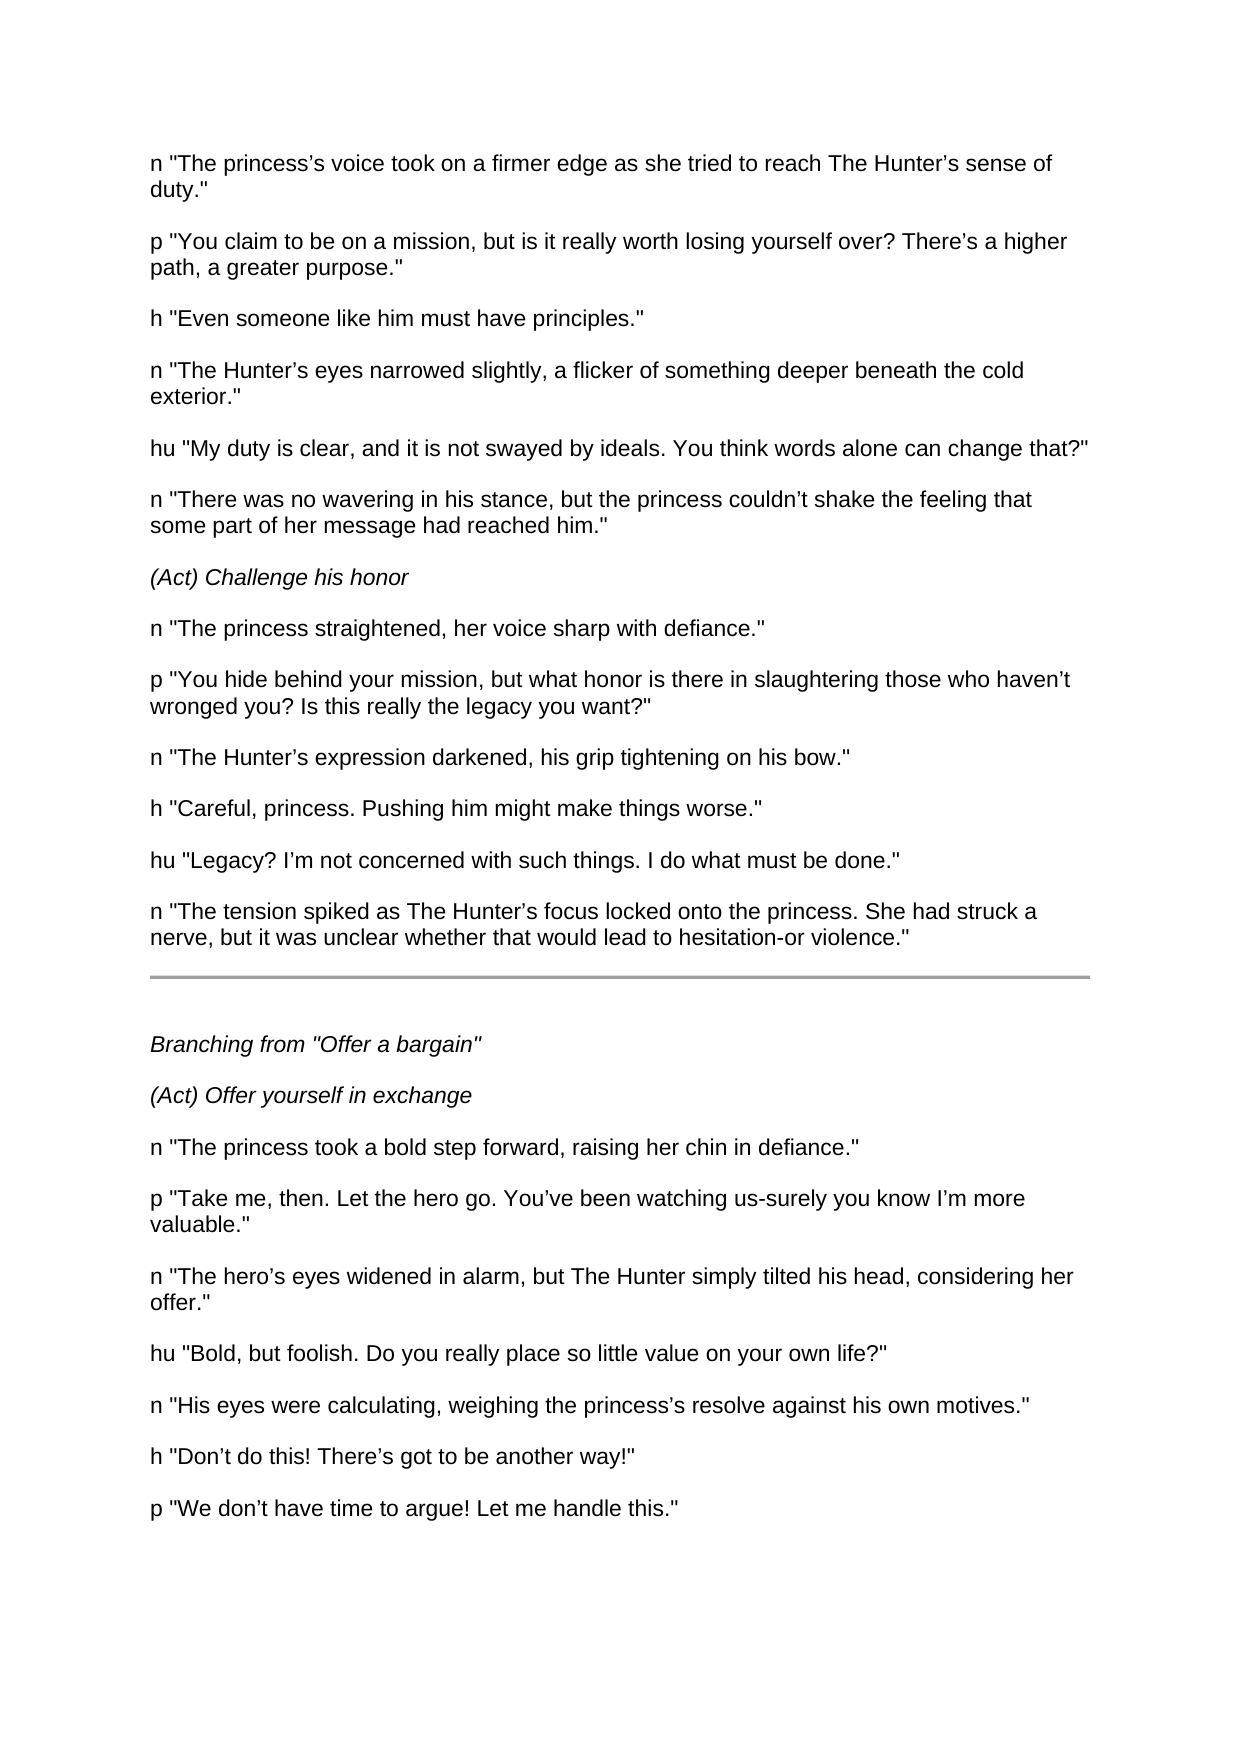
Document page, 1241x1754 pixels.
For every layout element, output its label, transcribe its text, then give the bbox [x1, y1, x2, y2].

text p "Take me, then. Let the hero go. You’ve been watching us-surely you know I’m more valuable." [150, 1185, 1090, 1238]
text p "You claim to be on a mission, but is it really worth losing yourself over? There’s a higher path, a greater purpose." [150, 228, 1090, 280]
text p "We don’t have time to argue! Let me handle this." [150, 1494, 1090, 1521]
text n "There was no wavering in his stance, but the princess couldn’t shake the feeling that some part of her message had reached him." [150, 486, 1090, 538]
text h "Even someone like him must have principles." [150, 305, 1090, 332]
text h "Careful, princess. Pushing him might make things worse." [150, 795, 1090, 822]
text Branching from "Offer a bargain" [150, 1031, 1090, 1057]
text n "The princess straightened, her voice sharp with defiance." [150, 615, 1090, 641]
text p "You hide behind your mission, but what honor is there in slaughtering those who haven’t wronged you? Is this really the legacy you want?" [150, 666, 1090, 719]
text hu "Bold, but foolish. Do you really place so little value on your own life?" [150, 1340, 1090, 1367]
text n "His eyes were calculating, weighing the princess’s resolve against his own motives." [150, 1392, 1090, 1418]
text n "The hero’s eyes widened in alarm, but The Hunter simply tilted his head, considering her offer." [150, 1263, 1090, 1315]
text n "The Hunter’s eyes narrowed slightly, a flicker of something deeper beneath the cold exterior." [150, 357, 1090, 409]
text n "The princess’s voice took on a firmer edge as she tried to reach The Hunter’s sense of duty." [150, 150, 1090, 203]
text hu "My duty is clear, and it is not swayed by ideals. You think words alone can change that?" [150, 434, 1090, 461]
text n "The princess took a bold step forward, raising her chin in defiance." [150, 1134, 1090, 1160]
text n "The tension spiked as The Hunter’s focus locked onto the princess. She had struck a nerve, but it was unclear whether that would lead to hesitation-or violence." [150, 898, 1090, 951]
text h "Don’t do this! There’s got to be another way!" [150, 1443, 1090, 1469]
text (Act) Offer yourself in exchange [150, 1082, 1090, 1109]
text n "The Hunter’s expression darkened, his grip tightening on his bow." [150, 744, 1090, 770]
text hu "Legacy? I’m not concerned with such things. I do what must be done." [150, 847, 1090, 873]
text (Act) Challenge his honor [150, 563, 1090, 590]
